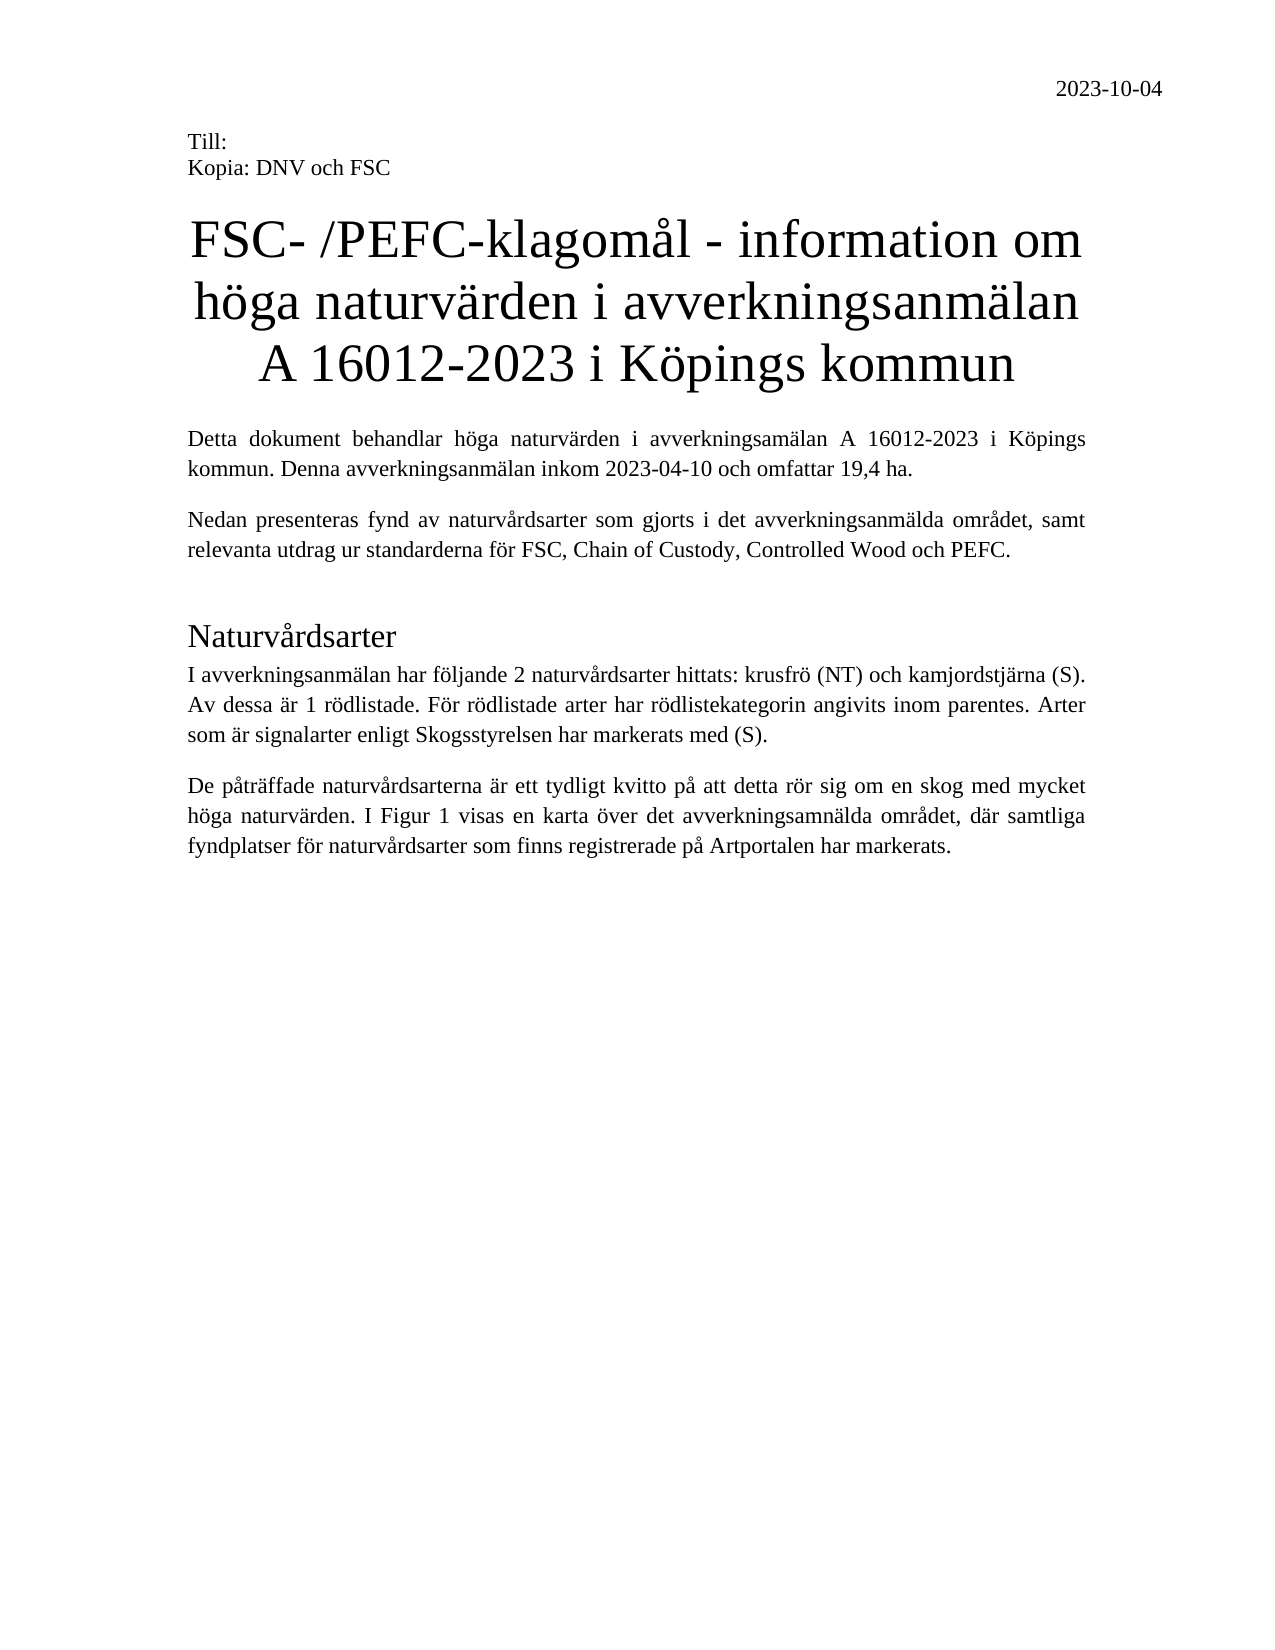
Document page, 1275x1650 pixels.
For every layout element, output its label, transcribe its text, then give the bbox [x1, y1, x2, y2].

text I avverkningsanmälan har följande 2 naturvårdsarter hittats: krusfrö (NT) och kamjordstjärna (S). Av dessa är 1 rödlistade. För rödlistade arter har rödlistekategorin angivits inom parentes. Arter som är signalarter enligt Skogsstyrelsen har markerats med (S). [187, 661, 1087, 747]
subtitle Naturvårdsarter [187, 617, 1087, 655]
text Nedan presenteras fynd av naturvårdsarter som gjorts i det avverkningsanmälda området, samt relevanta utdrag ur standarderna för FSC, Chain of Custody, Controlled Wood och PEFC. [187, 506, 1087, 563]
title FSC- /PEFC-klagomål - information om höga naturvärden i avverkningsanmälan A 16012-2023 i Köpings kommun [187, 207, 1087, 394]
text De påträffade naturvårdsarterna är ett tydligt kvitto på att detta rör sig om en skog med mycket höga naturvärden. I Figur 1 visas en karta över det avverkningsamnälda området, där samtliga fyndplatser för naturvårdsarter som finns registrerade på Artportalen har markerats. [187, 772, 1087, 859]
text Detta dokument behandlar höga naturvärden i avverkningsamälan A 16012-2023 i Köpings kommun. Denna avverkningsanmälan inkom 2023-04-10 och omfattar 19,4 ha. [187, 425, 1087, 481]
